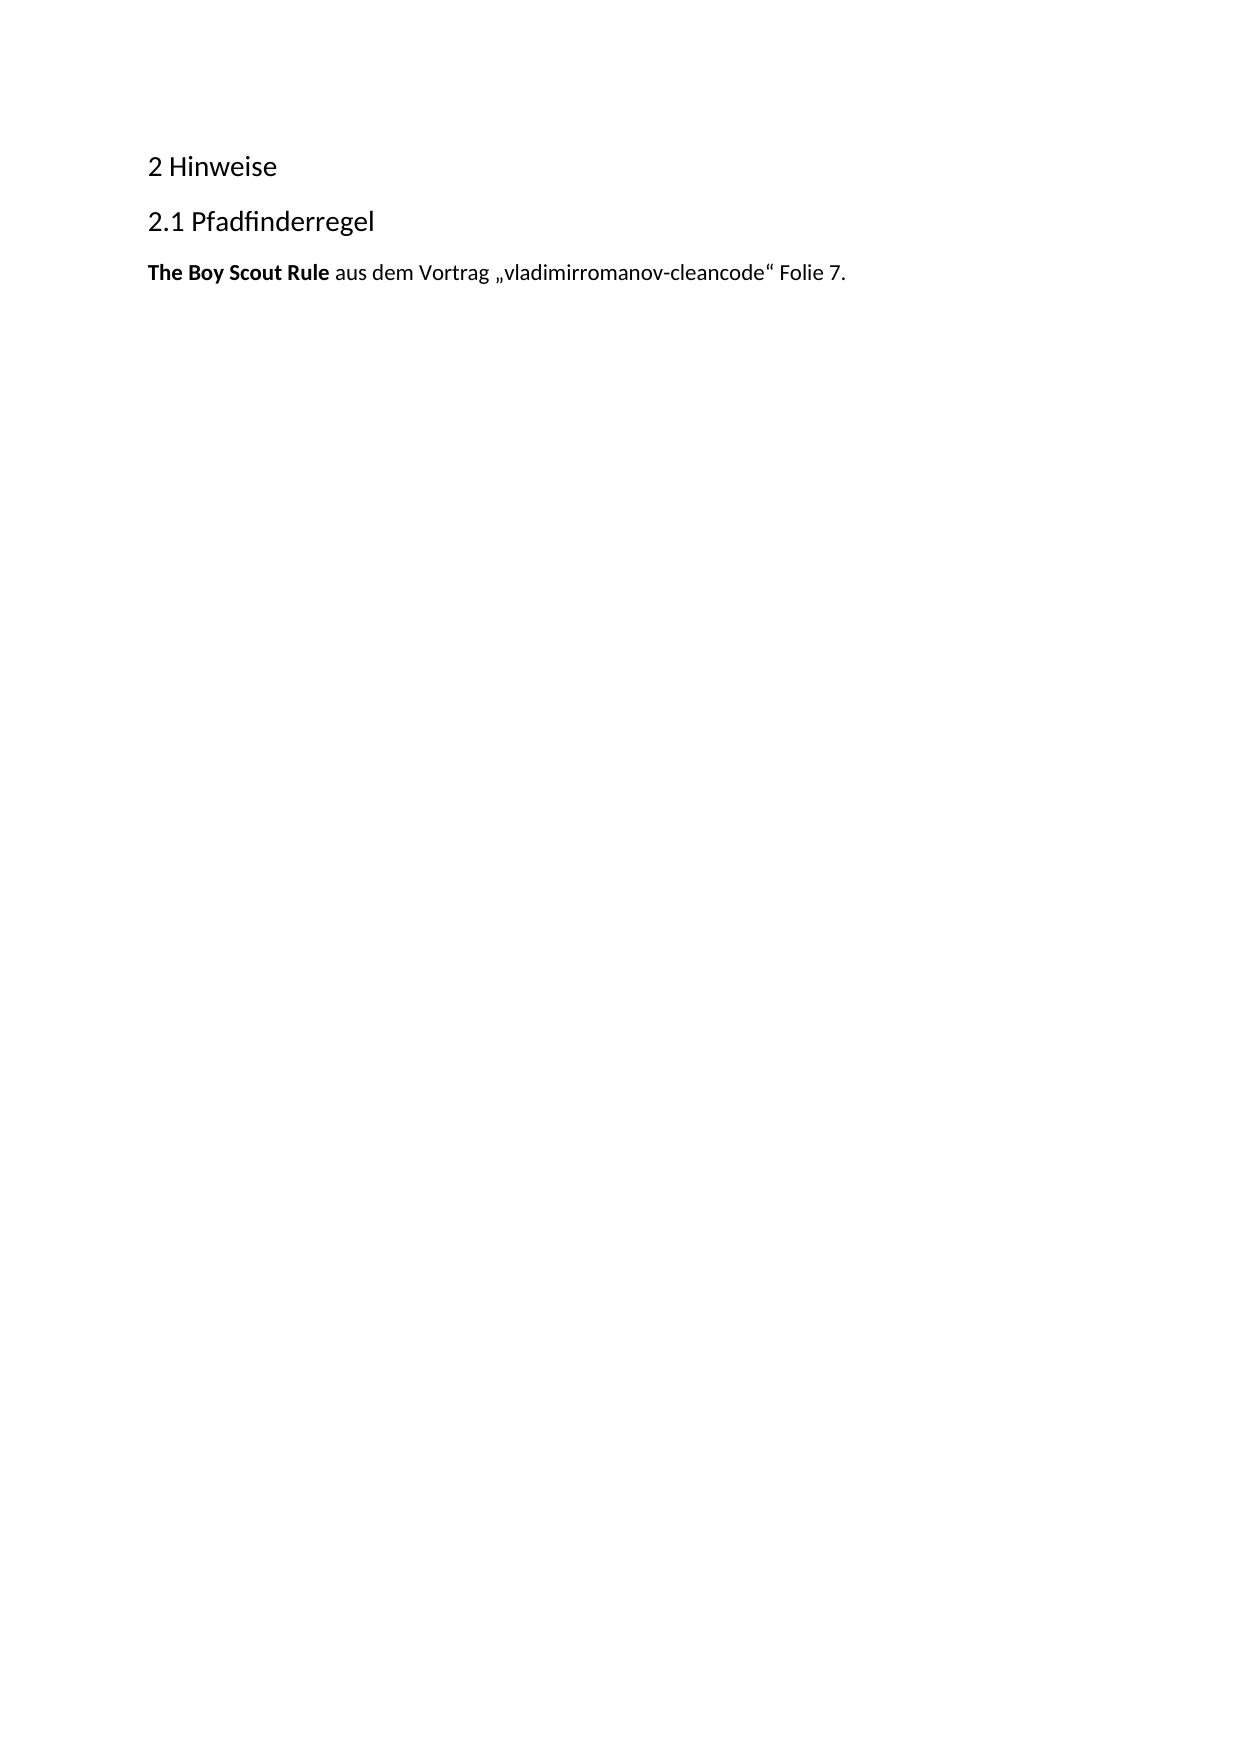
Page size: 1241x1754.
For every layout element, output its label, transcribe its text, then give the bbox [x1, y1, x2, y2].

text 2 Hinweise [148, 148, 1093, 183]
text 2.1 Pfadfinderregel [148, 203, 1093, 238]
text The Boy Scout Rule aus dem Vortrag „vladimirromanov-cleancode“ Folie 7. [148, 258, 1093, 286]
